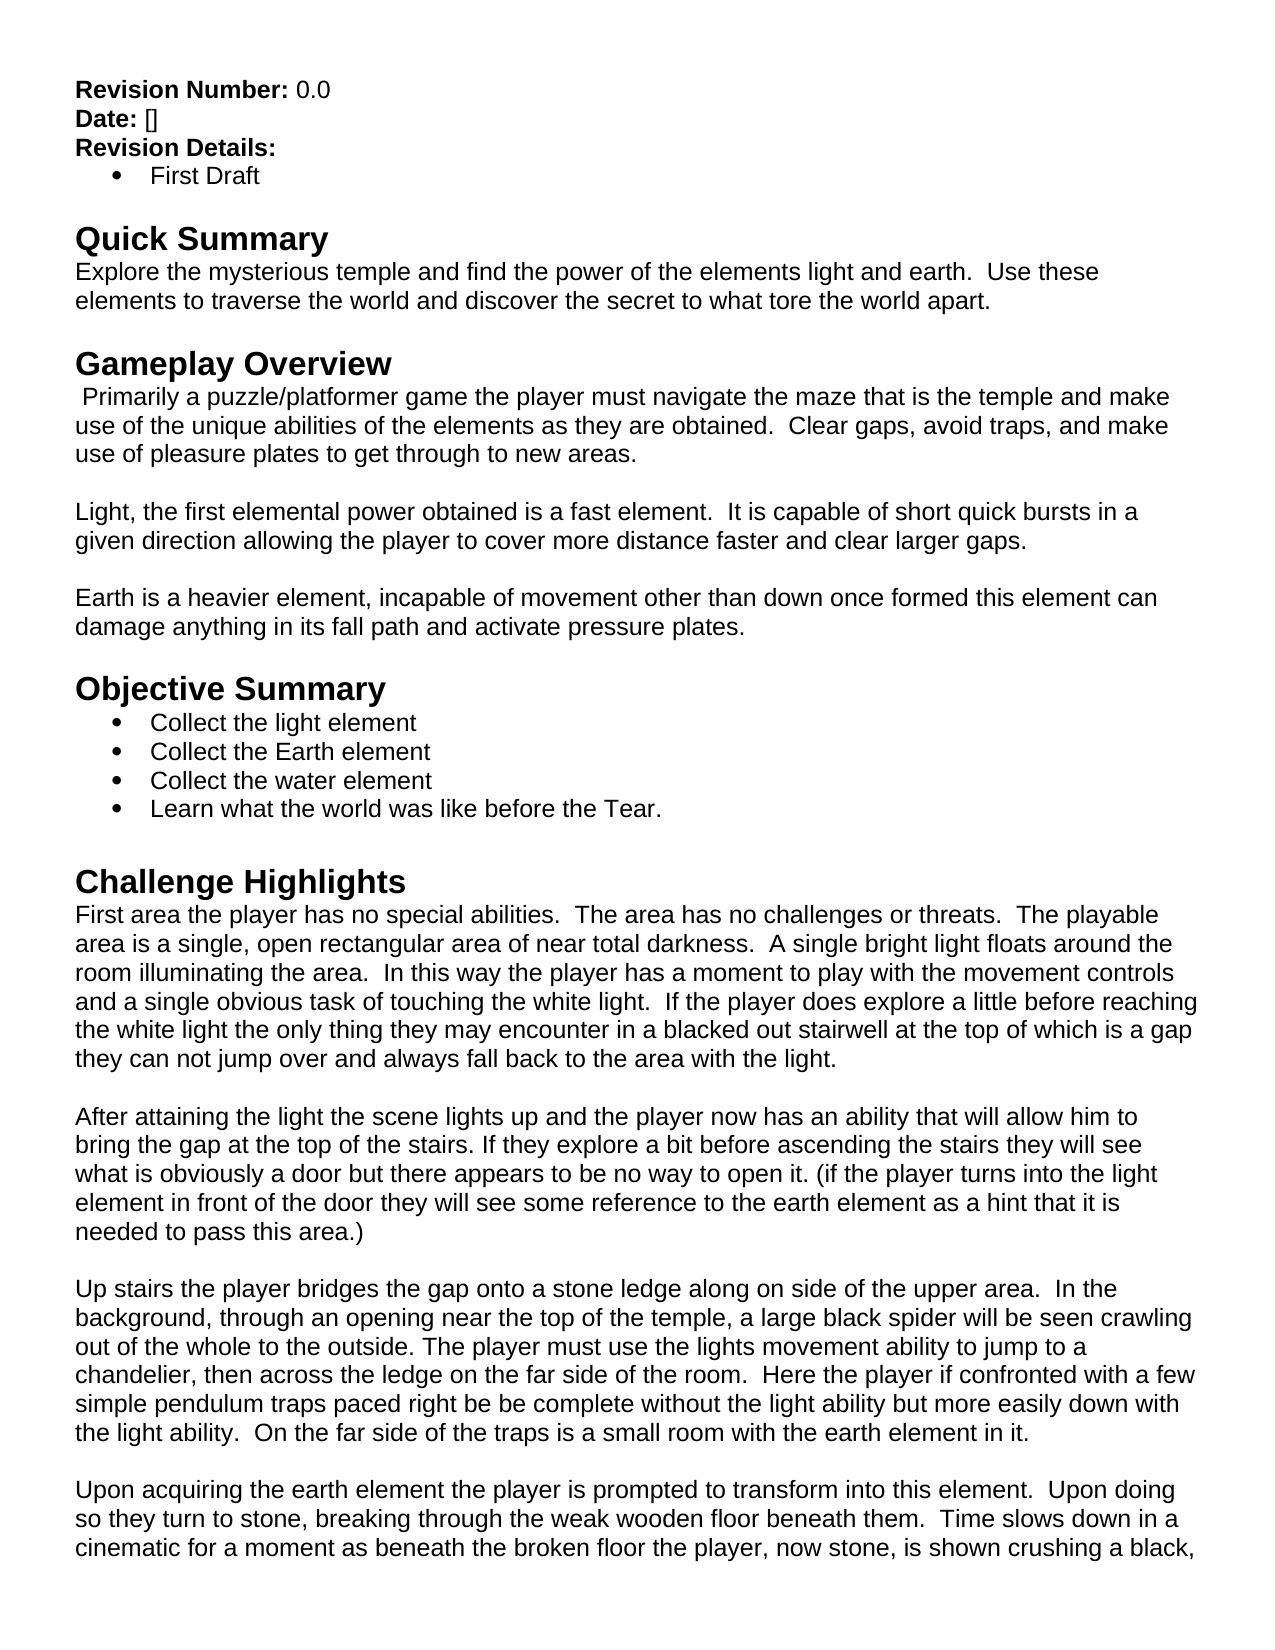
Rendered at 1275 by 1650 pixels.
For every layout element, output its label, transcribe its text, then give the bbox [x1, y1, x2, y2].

subtitle Challenge Highlights [75, 862, 1200, 900]
list Collect the light element [112, 708, 1200, 737]
text Up stairs the player bridges the gap onto a stone ledge along on side of the upper area. In the background, through an opening near the top of the temple, a large black spider will be seen crawling out of the whole to the outside. The player must use the lights movement ability to jump to a chandelier, then across the ledge on the far side of the room. Here the player if confronted with a few simple pendulum traps paced right be be complete without the light ability but more easily down with the light ability. On the far side of the traps is a small room with the earth element in it. [75, 1274, 1200, 1446]
text After attaining the light the scene lights up and the player now has an ability that will allow him to bring the gap at the top of the stairs. If they explore a bit before ascending the stairs they will see what is obviously a door but there appears to be no way to open it. (if the player turns into the light element in front of the door they will see some reference to the earth element as a hint that it is needed to pass this area.) [75, 1101, 1200, 1245]
text Date: [] [75, 104, 1200, 132]
subtitle Gameplay Overview [75, 343, 1200, 382]
text Light, the first elemental power obtained is a fast element. It is capable of short quick bursts in a given direction allowing the player to cover more distance faster and clear larger gaps. [75, 497, 1200, 554]
text Explore the mysterious temple and find the power of the elements light and earth. Use these elements to traverse the world and discover the secret to what tore the world apart. [75, 257, 1200, 315]
list First Draft [112, 161, 1200, 190]
list Learn what the world was like before the Tear. [112, 794, 1200, 823]
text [75, 1475, 1200, 1561]
text First area the player has no special abilities. The area has no challenges or threats. The playable area is a single, open rectangular area of near total darkness. A single bright light floats around the room illuminating the area. In this way the player has a moment to play with the movement controls and a single obvious task of touching the white light. If the player does explore a little before reaching the white light the only thing they may encounter in a blacked out stairwell at the top of which is a gap they can not jump over and always fall back to the area with the light. [75, 900, 1200, 1073]
text Revision Details: [75, 132, 1200, 161]
list Collect the Earth element [112, 737, 1200, 766]
text Primarily a puzzle/platformer game the player must navigate the maze that is the temple and make use of the unique abilities of the elements as they are obtained. Clear gaps, avoid traps, and make use of pleasure plates to get through to new areas. [75, 382, 1200, 497]
text Earth is a heavier element, incapable of movement other than down once formed this element can damage anything in its fall path and activate pressure plates. [75, 583, 1200, 641]
subtitle Objective Summary [75, 669, 1200, 708]
list Collect the water element [112, 766, 1200, 794]
text Revision Number: 0.0 [75, 75, 1200, 104]
subtitle Quick Summary [75, 219, 1200, 257]
